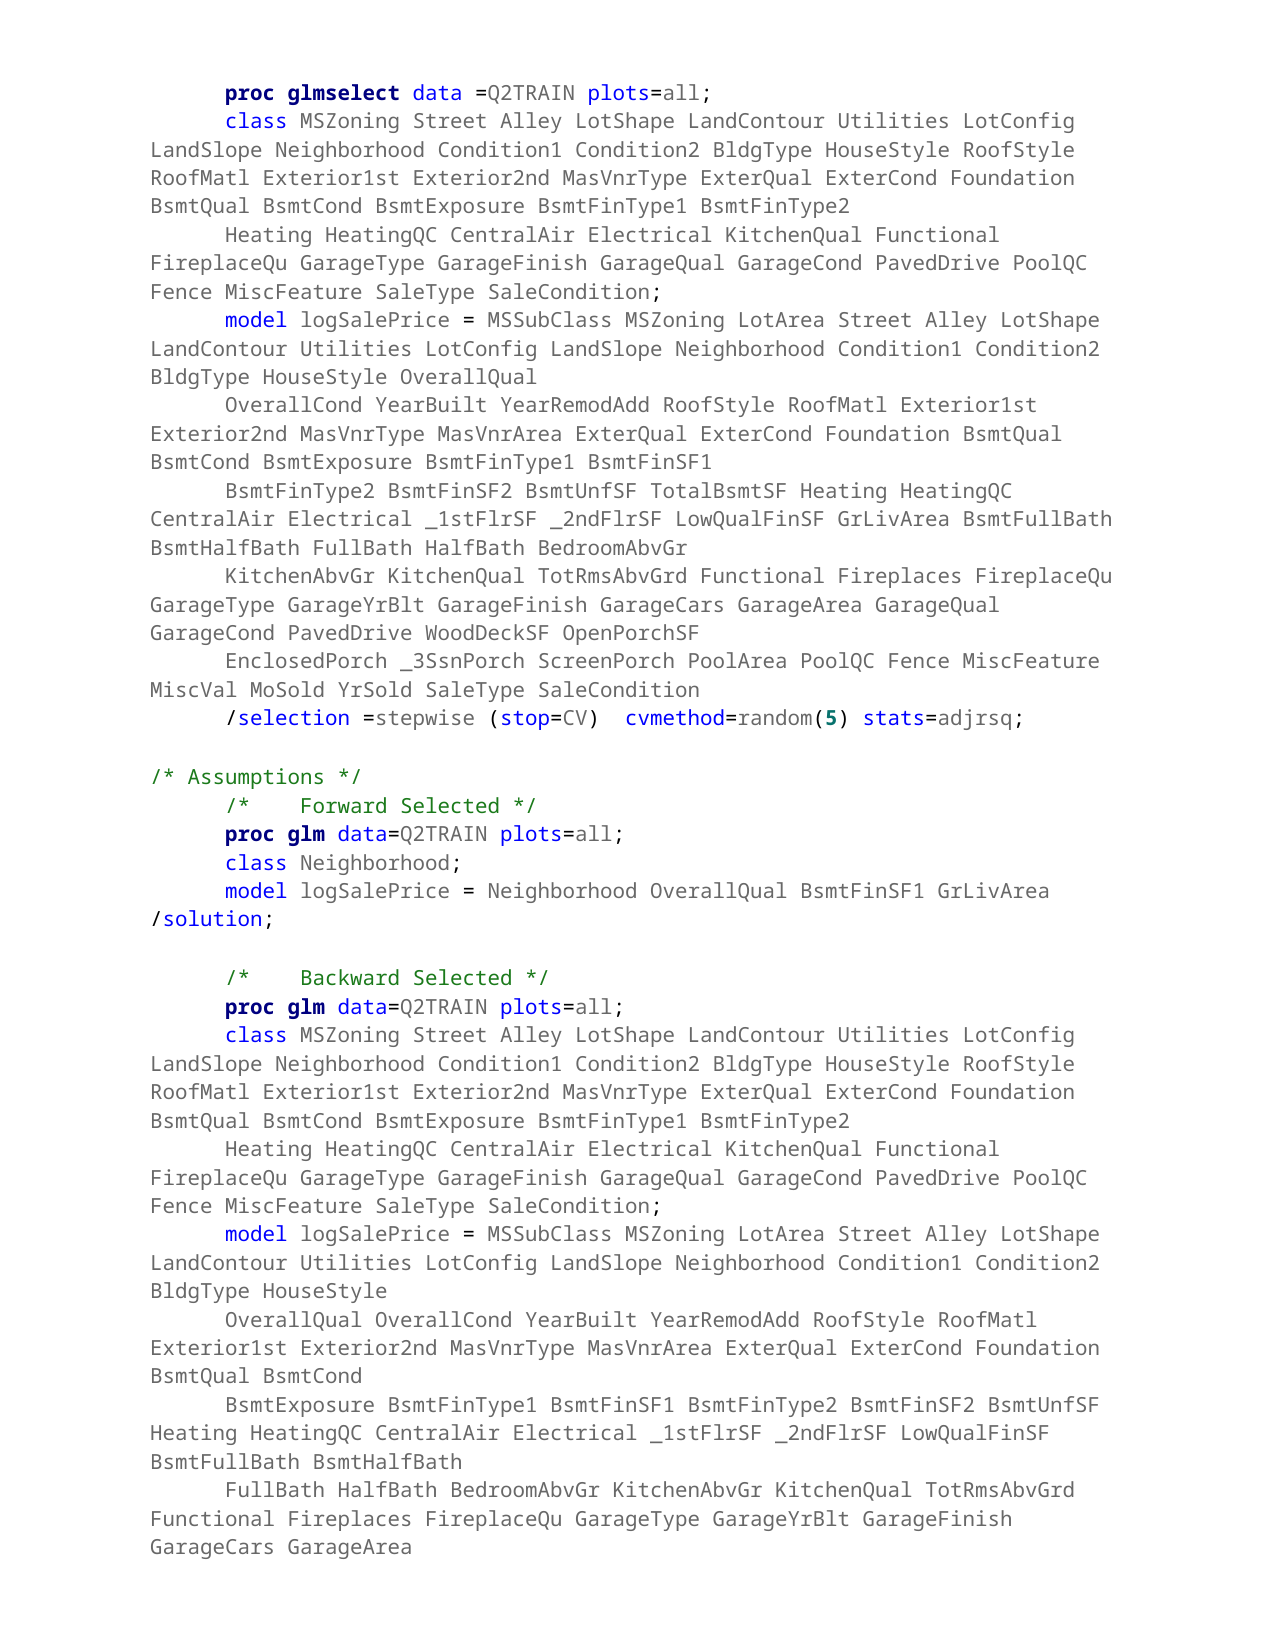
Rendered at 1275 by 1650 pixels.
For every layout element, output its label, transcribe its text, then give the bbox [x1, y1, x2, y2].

text class Neighborhood; [150, 848, 1125, 876]
text class MSZoning Street Alley LotShape LandContour Utilities LotConfig LandSlope Neighborhood Condition1 Condition2 BldgType HouseStyle RoofStyle RoofMatl Exterior1st Exterior2nd MasVnrType ExterQual ExterCond Foundation BsmtQual BsmtCond BsmtExposure BsmtFinType1 BsmtFinType2 [150, 1020, 1125, 1134]
text proc glmselect data =Q2TRAIN plots=all; [150, 78, 1125, 106]
text /* Backward Selected */ [150, 963, 1125, 992]
text FullBath HalfBath BedroomAbvGr KitchenAbvGr KitchenQual TotRmsAbvGrd Functional Fireplaces FireplaceQu GarageType GarageYrBlt GarageFinish GarageCars GarageArea [150, 1475, 1125, 1561]
text /* Forward Selected */ [150, 791, 1125, 819]
text EnclosedPorch _3SsnPorch ScreenPorch PoolArea PoolQC Fence MiscFeature MiscVal MoSold YrSold SaleType SaleCondition [150, 647, 1125, 703]
text proc glm data=Q2TRAIN plots=all; [150, 992, 1125, 1020]
text Heating HeatingQC CentralAir Electrical KitchenQual Functional FireplaceQu GarageType GarageFinish GarageQual GarageCond PavedDrive PoolQC Fence MiscFeature SaleType SaleCondition; [150, 220, 1125, 305]
text OverallQual OverallCond YearBuilt YearRemodAdd RoofStyle RoofMatl Exterior1st Exterior2nd MasVnrType MasVnrArea ExterQual ExterCond Foundation BsmtQual BsmtCond [150, 1305, 1125, 1390]
text BsmtExposure BsmtFinType1 BsmtFinSF1 BsmtFinType2 BsmtFinSF2 BsmtUnfSF Heating HeatingQC CentralAir Electrical _1stFlrSF _2ndFlrSF LowQualFinSF BsmtFullBath BsmtHalfBath [150, 1390, 1125, 1475]
text Heating HeatingQC CentralAir Electrical KitchenQual Functional FireplaceQu GarageType GarageFinish GarageQual GarageCond PavedDrive PoolQC Fence MiscFeature SaleType SaleCondition; [150, 1134, 1125, 1219]
text proc glm data=Q2TRAIN plots=all; [150, 819, 1125, 848]
text class MSZoning Street Alley LotShape LandContour Utilities LotConfig LandSlope Neighborhood Condition1 Condition2 BldgType HouseStyle RoofStyle RoofMatl Exterior1st Exterior2nd MasVnrType ExterQual ExterCond Foundation BsmtQual BsmtCond BsmtExposure BsmtFinType1 BsmtFinType2 [150, 106, 1125, 220]
text model logSalePrice = MSSubClass MSZoning LotArea Street Alley LotShape LandContour Utilities LotConfig LandSlope Neighborhood Condition1 Condition2 BldgType HouseStyle [150, 1219, 1125, 1305]
text model logSalePrice = Neighborhood OverallQual BsmtFinSF1 GrLivArea /solution; [150, 876, 1125, 933]
text KitchenAbvGr KitchenQual TotRmsAbvGrd Functional Fireplaces FireplaceQu GarageType GarageYrBlt GarageFinish GarageCars GarageArea GarageQual GarageCond PavedDrive WoodDeckSF OpenPorchSF [150, 561, 1125, 647]
text /* Assumptions */ [150, 762, 1125, 791]
text /selection =stepwise (stop=CV) cvmethod=random(5) stats=adjrsq; [150, 703, 1125, 732]
